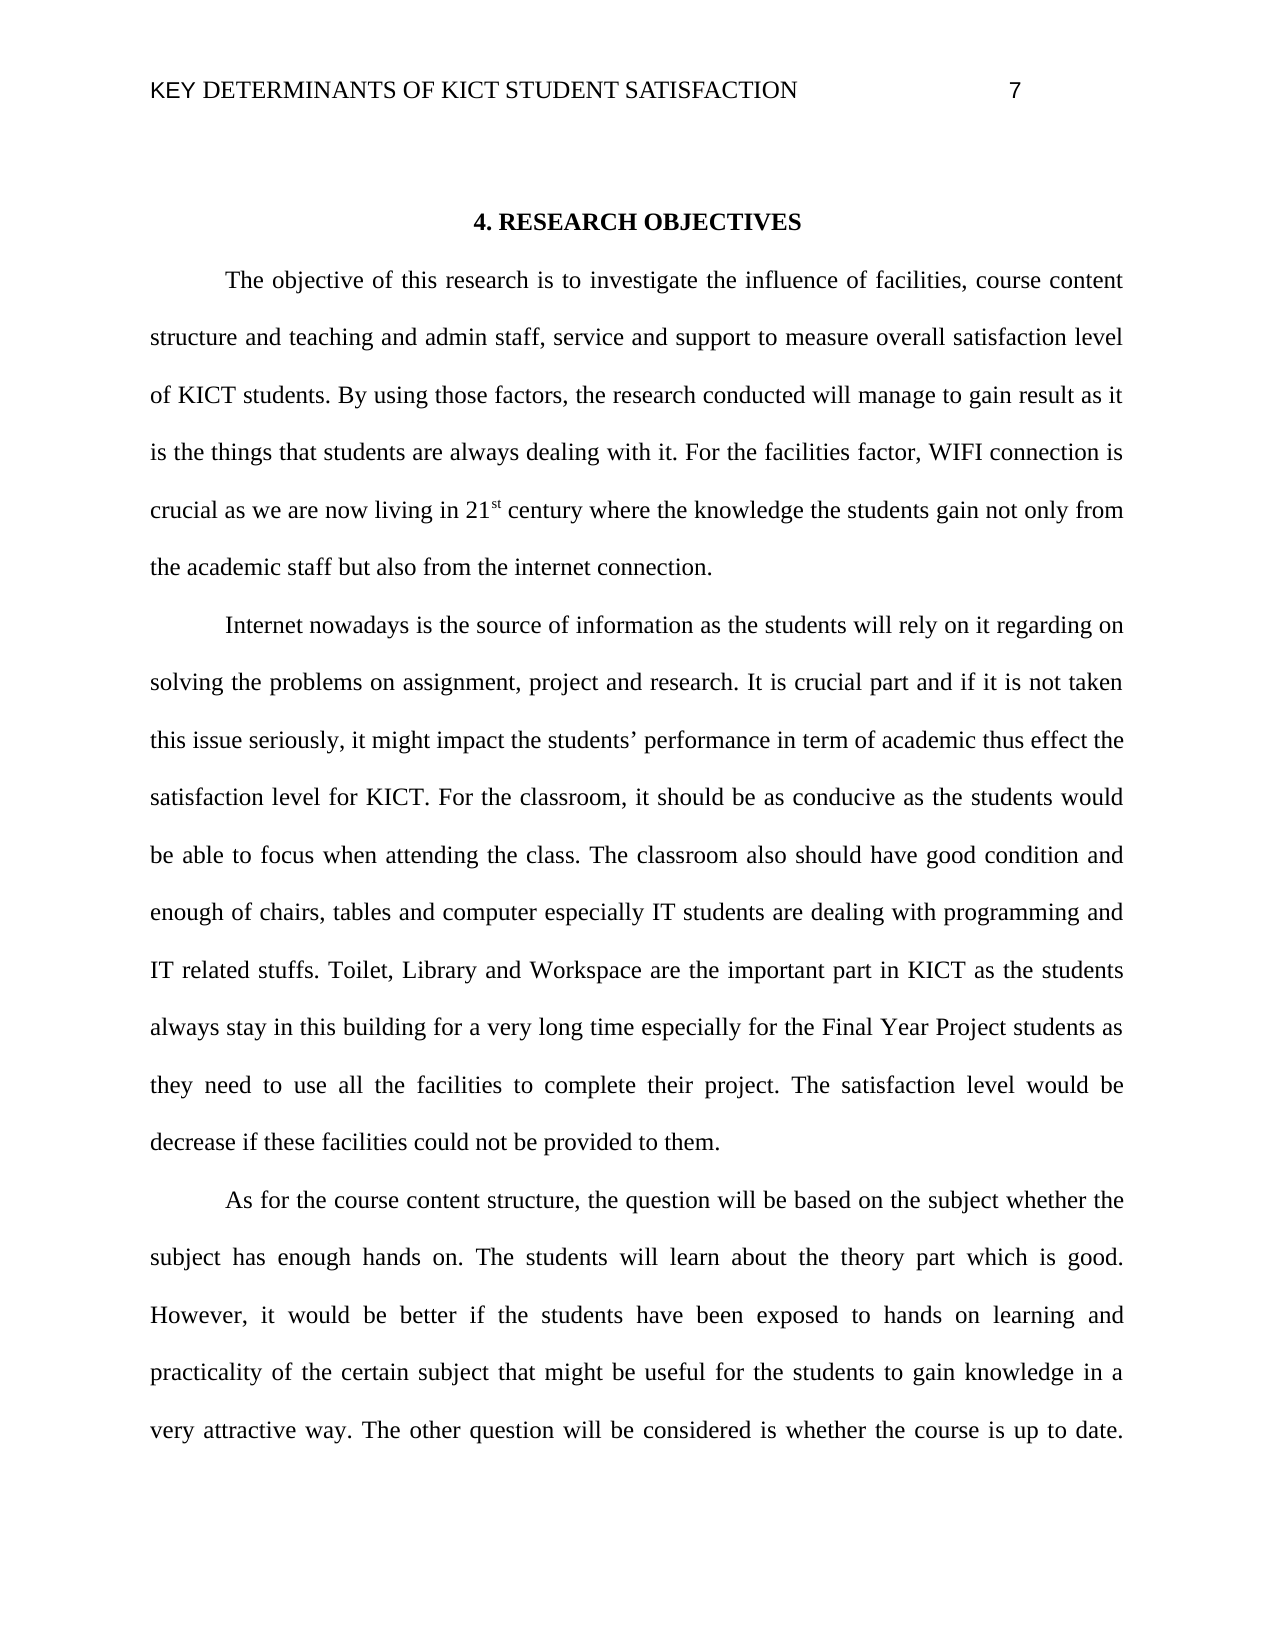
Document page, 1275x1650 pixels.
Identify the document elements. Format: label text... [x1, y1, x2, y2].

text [150, 1185, 1125, 1444]
text The objective of this research is to investigate the influence of facilities, course content structure and teaching and admin staff, service and support to measure overall satisfaction level of KICT students. By using those factors, the research conducted will manage to gain result as it is the things that students are always dealing with it. For the facilities factor, WIFI connection is crucial as we are now living in 21st century where the knowledge the students gain not only from the academic staff but also from the internet connection. [150, 265, 1125, 581]
text Internet nowadays is the source of information as the students will rely on it regarding on solving the problems on assignment, project and research. It is crucial part and if it is not taken this issue seriously, it might impact the students’ performance in term of academic thus effect the satisfaction level for KICT. For the classroom, it should be as conducive as the students would be able to focus when attending the class. The classroom also should have good condition and enough of chairs, tables and computer especially IT students are dealing with programming and IT related stuffs. Toilet, Library and Workspace are the important part in KICT as the students always stay in this building for a very long time especially for the Final Year Project students as they need to use all the facilities to complete their project. The satisfaction level would be decrease if these facilities could not be provided to them. [150, 610, 1125, 1156]
text 4. RESEARCH OBJECTIVES [150, 207, 1125, 236]
